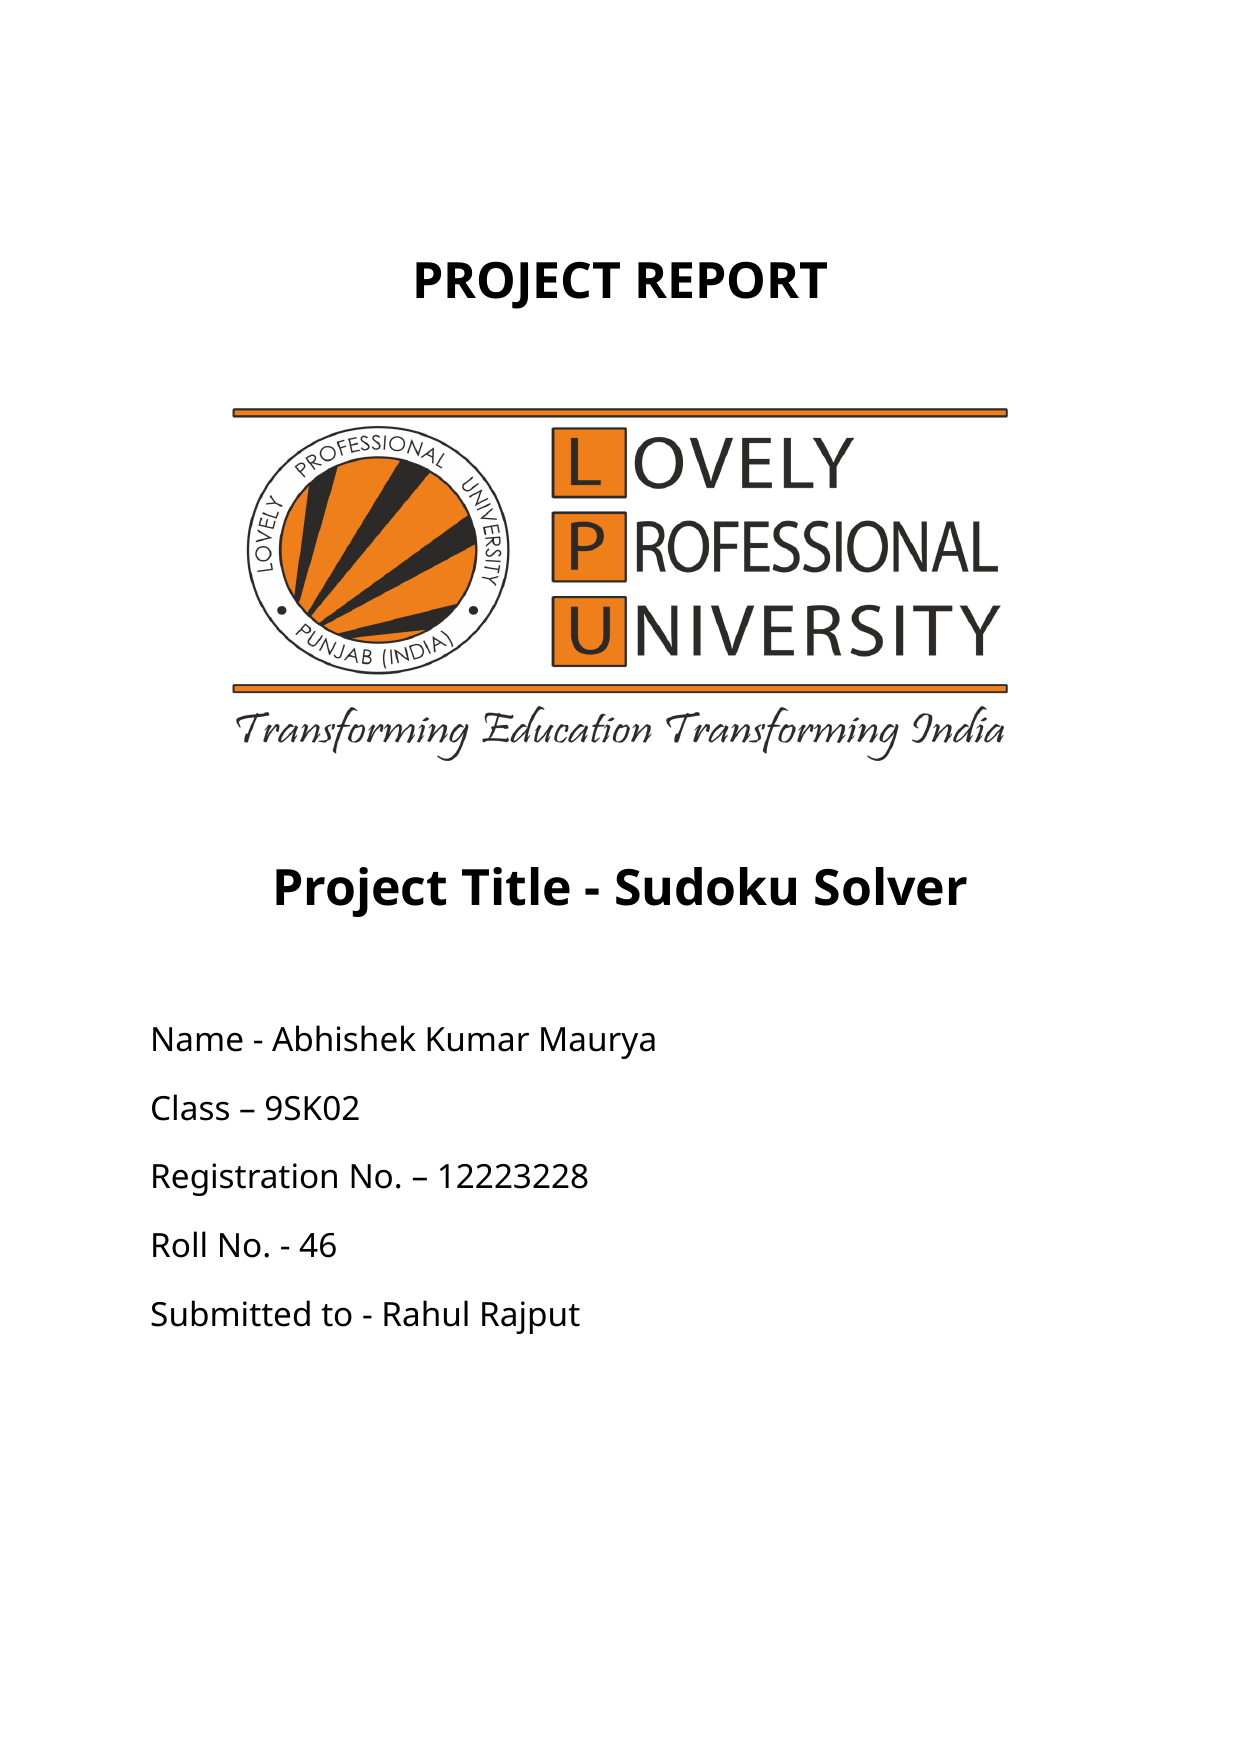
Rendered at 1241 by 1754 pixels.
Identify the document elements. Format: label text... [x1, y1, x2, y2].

text Registration No. – 12223228 [150, 1153, 1090, 1199]
picture [232, 408, 1008, 762]
text Roll No. - 46 [150, 1222, 1090, 1268]
text Name - Abhishek Kumar Maurya [150, 1016, 1090, 1061]
text PROJECT REPORT [150, 245, 1090, 313]
text Class – 9SK02 [150, 1084, 1090, 1130]
text Submitted to - Rahul Rajput [150, 1291, 1090, 1336]
text Project Title - Sudoku Solver [150, 852, 1090, 920]
